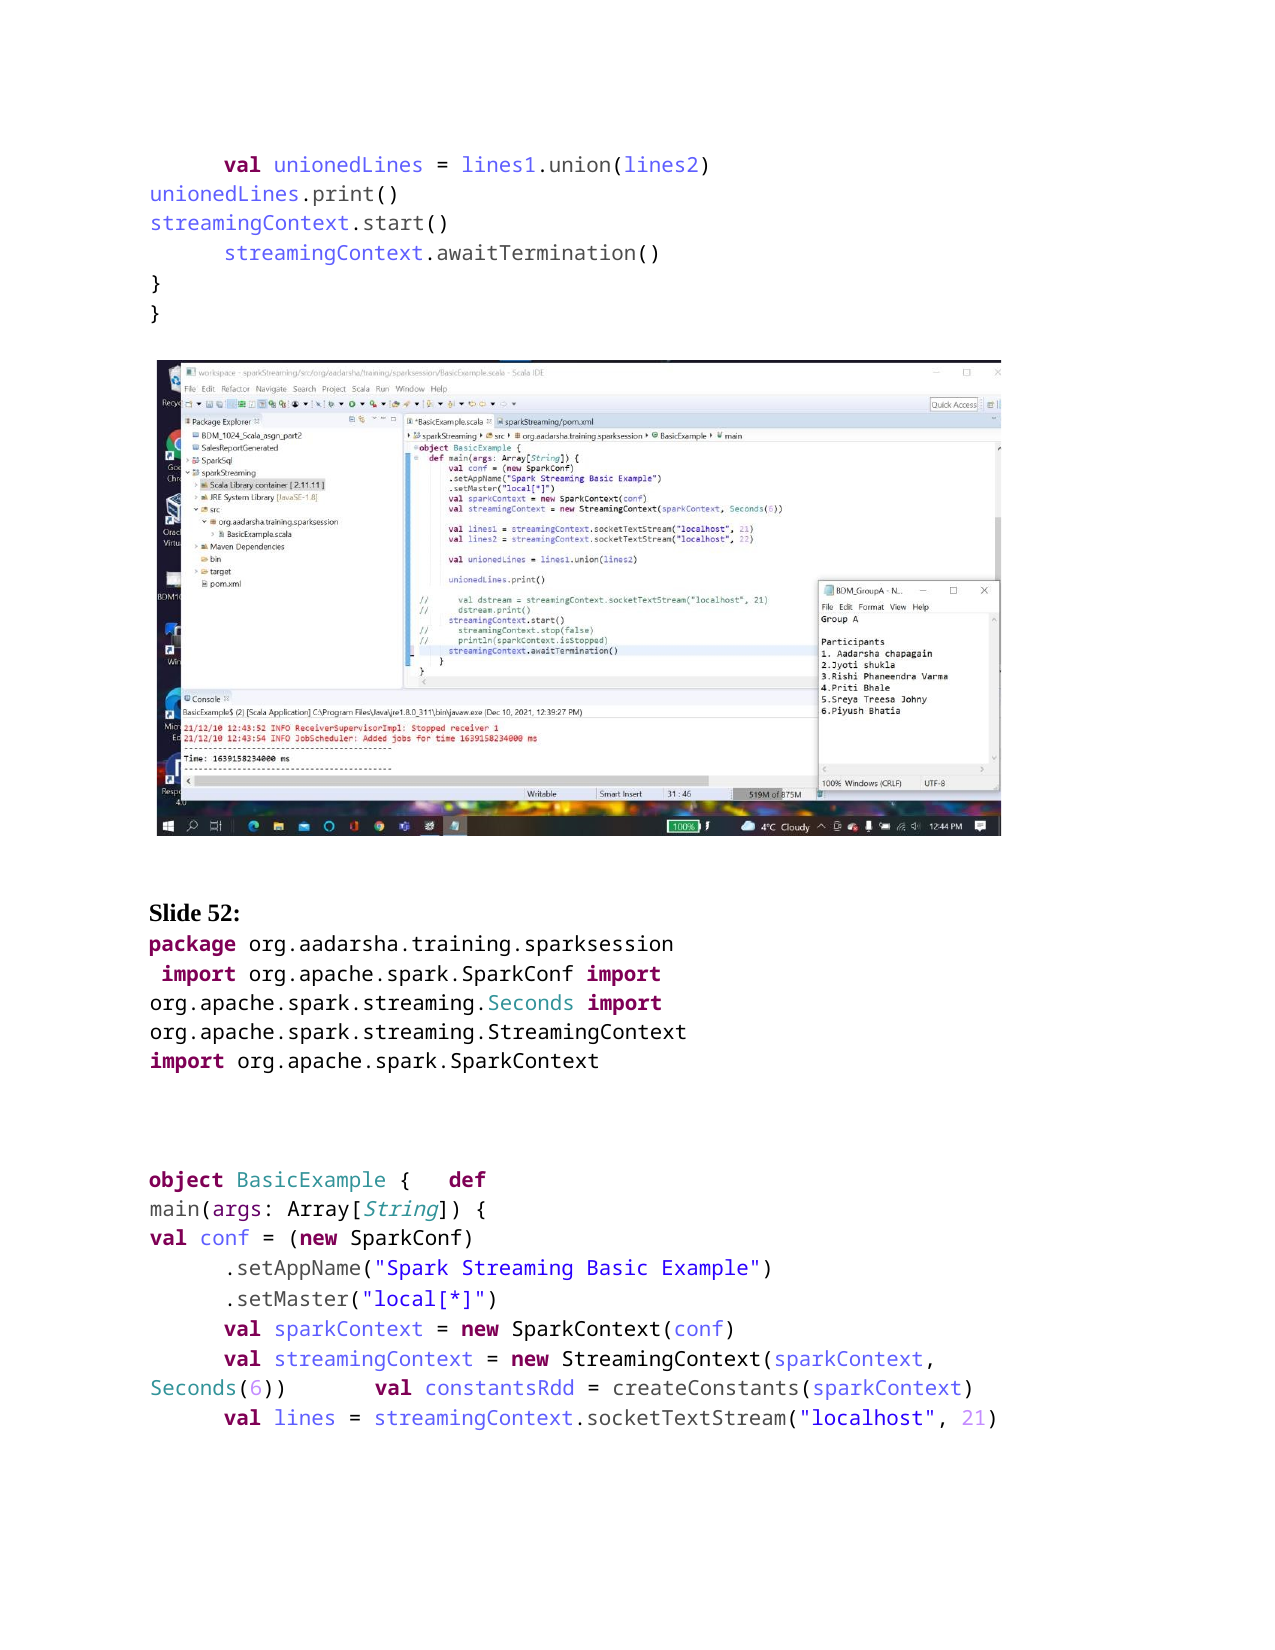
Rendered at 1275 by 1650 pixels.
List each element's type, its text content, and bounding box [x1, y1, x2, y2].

text val unionedLines = lines1.union(lines2) unionedLines.print() streamingContext.start() [148, 150, 734, 237]
text object BasicExample { def main(args: Array[String]) { val conf = (new SparkConf) [148, 1165, 528, 1252]
text .setMaster("local[*]") [148, 1284, 1131, 1312]
text package org.aadarsha.training.sparksession [148, 929, 724, 958]
text import org.apache.spark.SparkConf import org.apache.spark.streaming.Seconds import org.apache.spark.streaming.StreamingContext import org.apache.spark.SparkContext [148, 959, 724, 1075]
text val lines = streamingContext.socketTextStream("localhost", 21) [148, 1403, 1080, 1431]
text } [148, 298, 724, 326]
text .setAppName("Spark Streaming Basic Example") [148, 1253, 1131, 1281]
picture [156, 360, 1002, 836]
text Slide 52: [148, 898, 1131, 927]
text val sparkContext = new SparkContext(conf) [148, 1314, 1080, 1343]
text streamingContext.awaitTermination() } [148, 238, 734, 296]
text val streamingContext = new StreamingContext(sparkContext, Seconds(6)) val constantsRdd = createConstants(sparkContext) [148, 1344, 1055, 1402]
